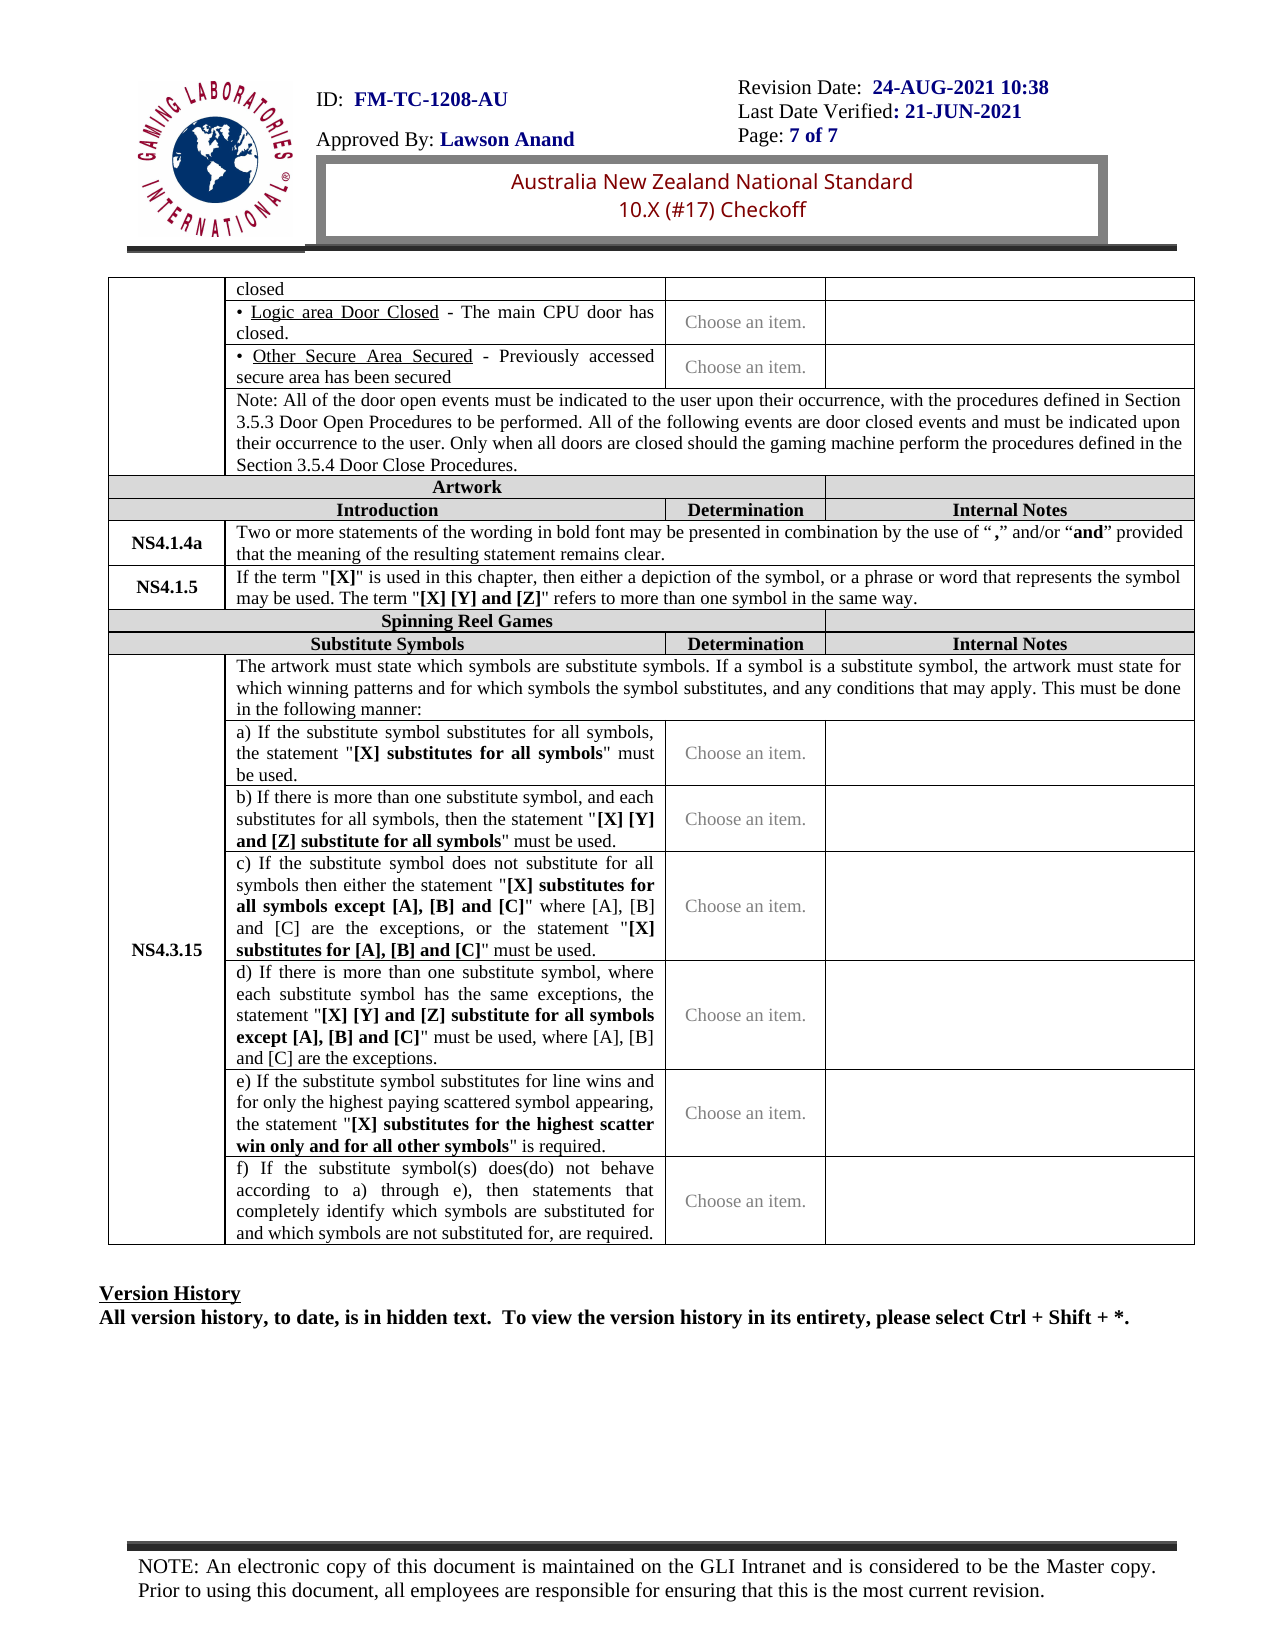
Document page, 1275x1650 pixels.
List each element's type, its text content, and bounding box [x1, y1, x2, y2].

table_cell a) If the substitute symbol substitutes for all symbols, the statement "[X] substitutes for all symbols" must be used. [226, 721, 665, 785]
table_cell Determination [666, 633, 825, 654]
picture [137, 81, 293, 237]
table_cell [826, 278, 1194, 299]
table_cell Artwork [109, 476, 825, 498]
table_cell [666, 961, 825, 1069]
table_cell b) If there is more than one substitute symbol, and each substitutes for all symbols, then the statement "[X] [Y] and [Z] substitute for all symbols" must be used. [226, 786, 665, 851]
table_cell Two or more statements of the wording in bold font may be presented in combination by the use of “,” and/or “and” provided that the meaning of the resulting statement remains clear. [226, 521, 1194, 564]
table_cell [666, 345, 825, 388]
table_cell [666, 1070, 825, 1156]
table_cell [666, 301, 825, 344]
table_cell Determination [666, 499, 825, 520]
table_cell Substitute Symbols [109, 633, 665, 654]
table_cell [826, 1070, 1194, 1156]
table_cell [666, 852, 825, 960]
table_cell If the term "[X]" is used in this chapter, then either a depiction of the symbol, or a phrase or word that represents the symbol may be used. The term "[X] [Y] and [Z]" refers to more than one symbol in the same way. [226, 566, 1194, 609]
table_cell Internal Notes [826, 499, 1194, 520]
table_cell NS4.3.15 [109, 655, 224, 1243]
table_cell f) If the substitute symbol(s) does(do) not behave according to a) through e), then statements that completely identify which symbols are substituted for and which symbols are not substituted for, are required. [226, 1157, 665, 1243]
table_cell Internal Notes [826, 633, 1194, 654]
table_cell [826, 786, 1194, 851]
table_cell d) If there is more than one substitute symbol, where each substitute symbol has the same exceptions, the statement "[X] [Y] and [Z] substitute for all symbols except [A], [B] and [C]" must be used, where [A], [B] and [C] are the exceptions. [226, 961, 665, 1069]
table_cell The artwork must state which symbols are substitute symbols. If a symbol is a substitute symbol, the artwork must state for which winning patterns and for which symbols the symbol substitutes, and any conditions that may apply. This must be done in the following manner: [226, 655, 1194, 720]
table_cell [826, 1157, 1194, 1243]
table_cell NS4.1.4a [109, 521, 224, 564]
table_cell e) If the substitute symbol substitutes for line wins and for only the highest paying scattered symbol appearing, the statement "[X] substitutes for the highest scatter win only and for all other symbols" is required. [226, 1070, 665, 1156]
table_cell • Logic area Door Closed - The main CPU door has closed. [226, 301, 665, 344]
table_cell Introduction [109, 499, 665, 520]
table_cell Note: All of the door open events must be indicated to the user upon their occurrence, with the procedures defined in Section 3.5.3 Door Open Procedures to be performed. All of the following events are door closed events and must be indicated upon their occurrence to the user. Only when all doors are closed should the gaming machine perform the procedures defined in the Section 3.5.4 Door Close Procedures. [226, 389, 1194, 475]
table_cell [826, 301, 1194, 344]
table_cell [826, 721, 1194, 785]
table_cell • Cash box Door Closed - The cash box door has closed [226, 278, 665, 299]
table_cell [666, 721, 825, 785]
table_cell [666, 786, 825, 851]
text All version history, to date, is in hidden text. To view the version history in its entirety, please select Ctrl + Shift + *. [99, 1305, 1153, 1329]
subtitle Version History [99, 1281, 1116, 1305]
table_cell [826, 852, 1194, 960]
table_cell [666, 278, 825, 299]
table_cell • Other Secure Area Secured - Previously accessed secure area has been secured [226, 345, 665, 388]
table_cell [826, 345, 1194, 388]
table_cell [826, 476, 1194, 498]
table_cell [666, 1157, 825, 1243]
table_cell [826, 961, 1194, 1069]
table_cell [826, 610, 1194, 631]
table_cell NS4.1.5 [109, 566, 224, 609]
table_cell c) If the substitute symbol does not substitute for all symbols then either the statement "[X] substitutes for all symbols except [A], [B] and [C]" where [A], [B] and [C] are the exceptions, or the statement "[X] substitutes for [A], [B] and [C]" must be used. [226, 852, 665, 960]
table_cell Spinning Reel Games [109, 610, 825, 631]
